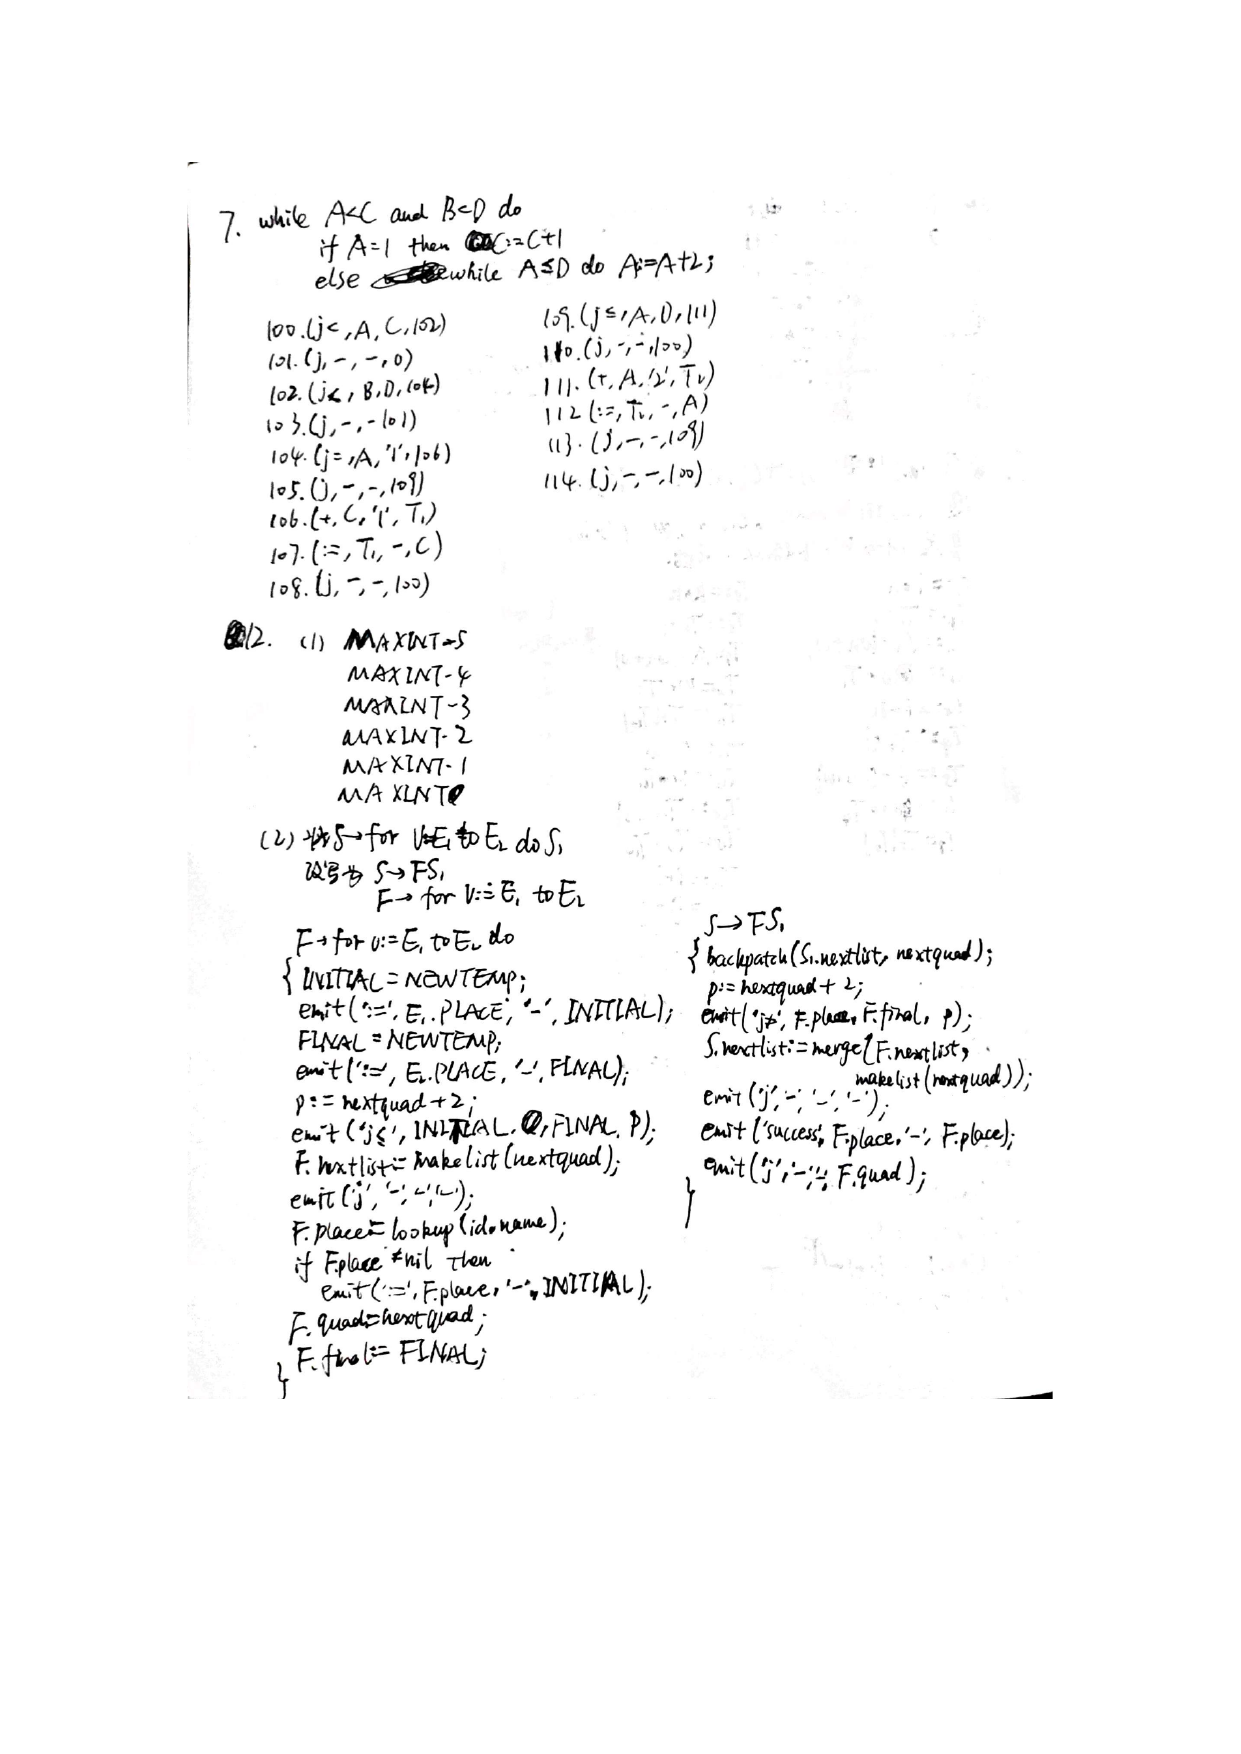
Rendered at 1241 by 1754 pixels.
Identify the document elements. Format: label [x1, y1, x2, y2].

picture [187, 162, 1053, 1399]
